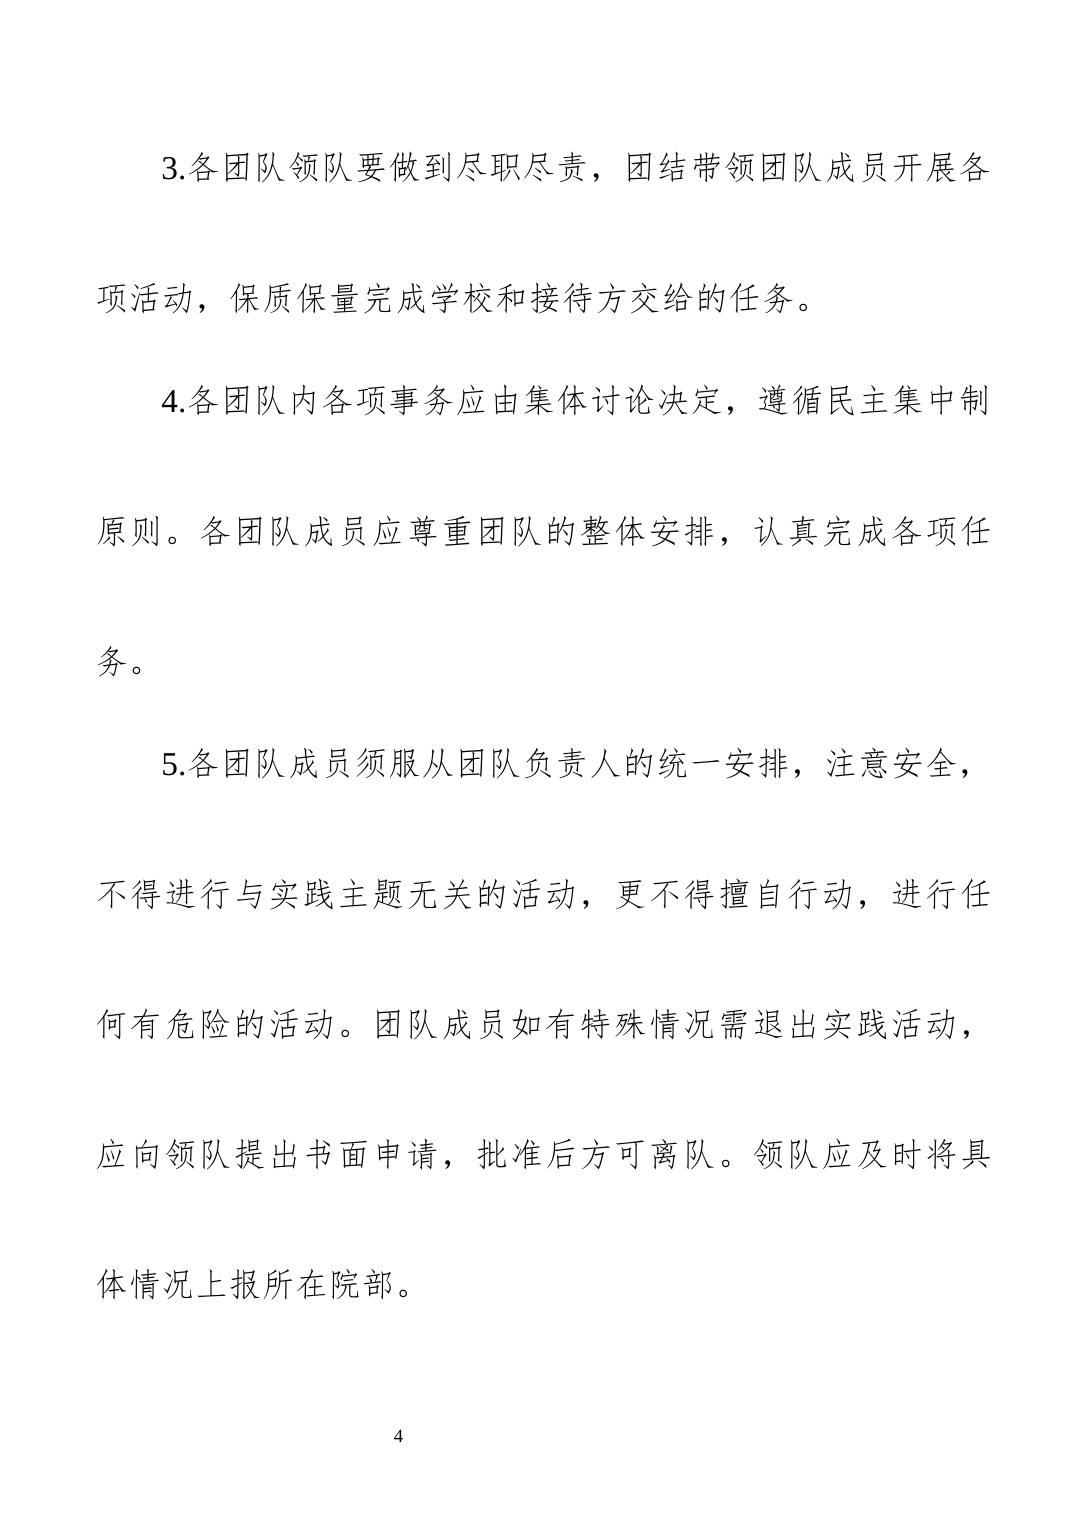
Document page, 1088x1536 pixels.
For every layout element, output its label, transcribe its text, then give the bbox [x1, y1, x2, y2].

text 3.各团队领队要做到尽职尽责，团结带领团队成员开展各项活动，保质保量完成学校和接待方交给的任务。 [94, 134, 993, 329]
text 5.各团队成员须服从团队负责人的统一安排，注意安全，不得进行与实践主题无关的活动，更不得擅自行动，进行任何有危险的活动。团队成员如有特殊情况需退出实践活动，应向领队提出书面申请，批准后方可离队。领队应及时将具体情况上报所在院部。 [94, 730, 993, 1315]
text 4.各团队内各项事务应由集体讨论决定，遵循民主集中制原则。各团队成员应尊重团队的整体安排，认真完成各项任务。 [94, 367, 993, 692]
